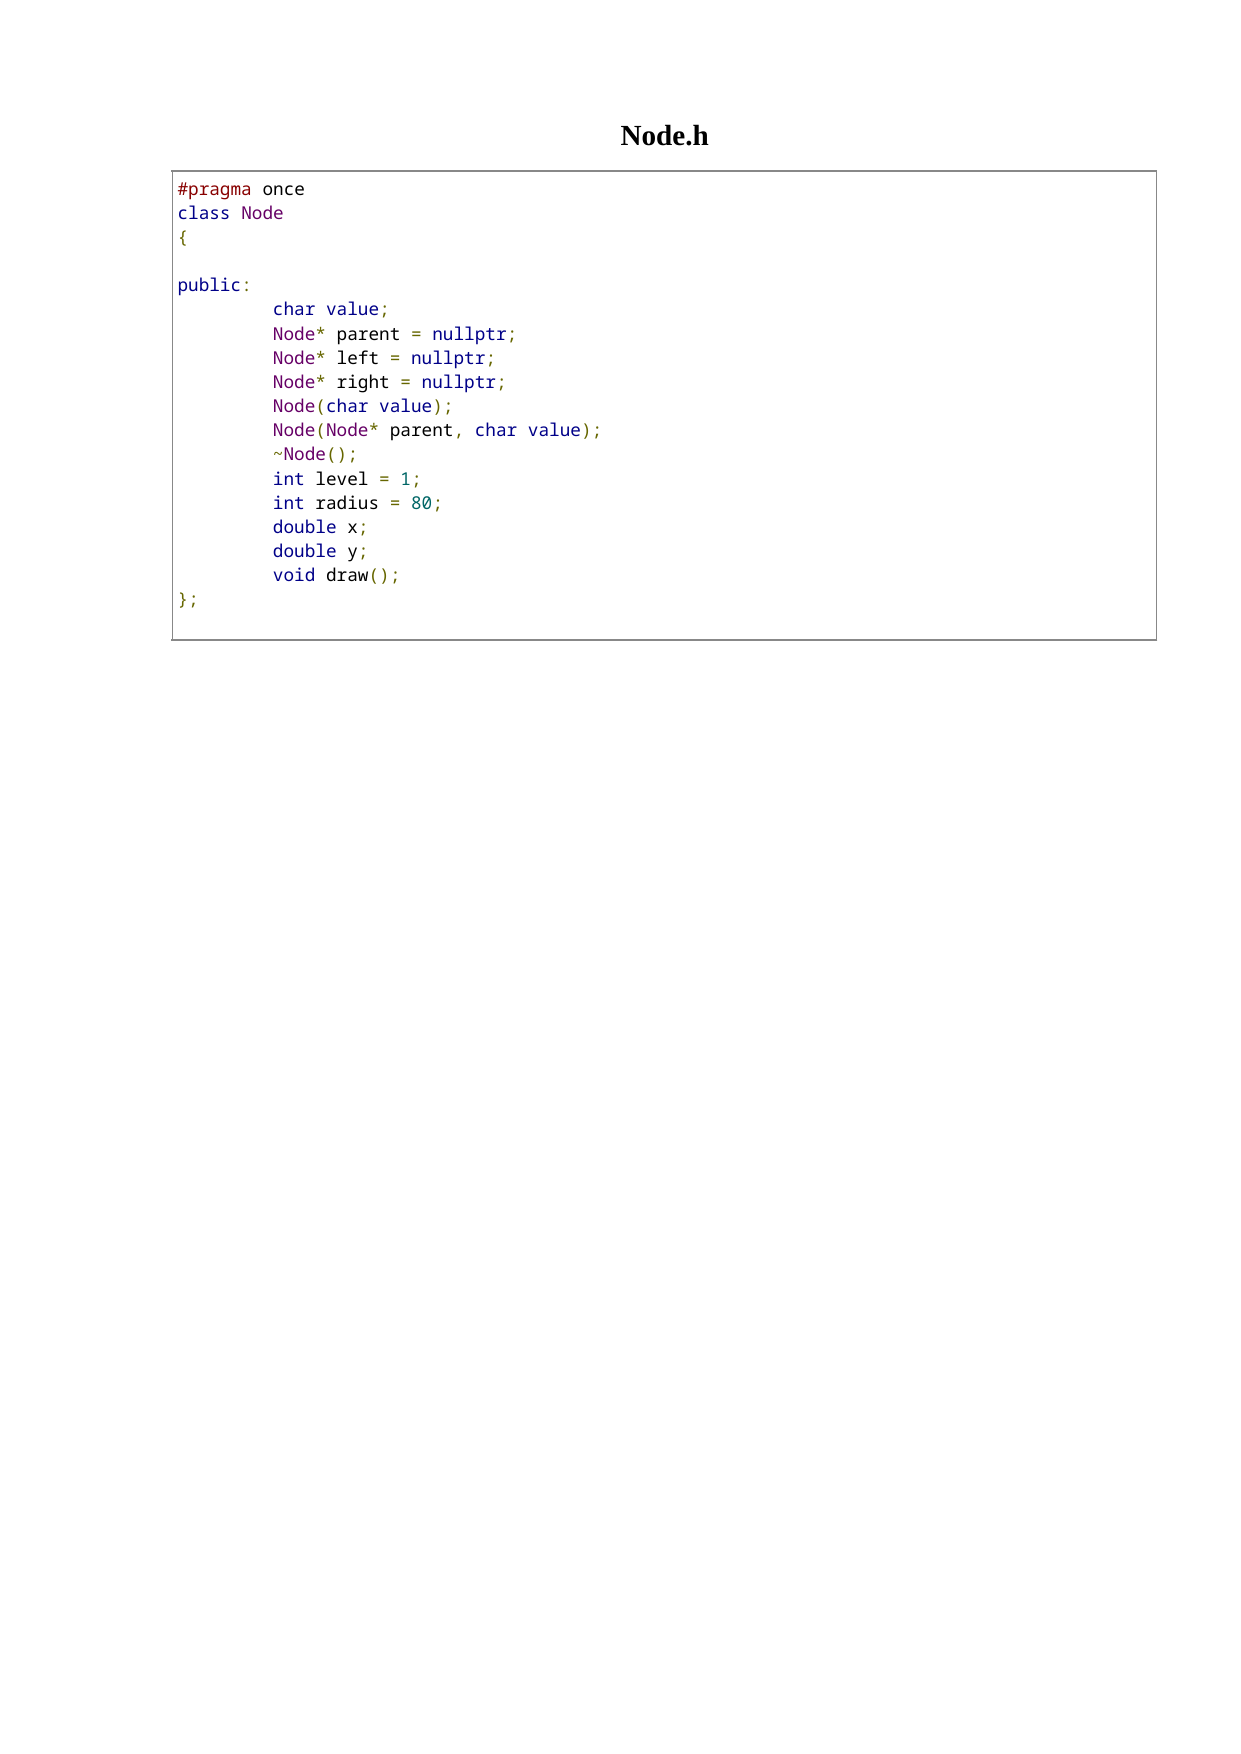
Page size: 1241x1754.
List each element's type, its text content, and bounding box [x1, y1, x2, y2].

text Node* parent = nullptr; [177, 321, 1152, 345]
text Node* left = nullptr; [177, 345, 1152, 369]
text #pragma once [173, 172, 1156, 200]
text Node* right = nullptr; [177, 369, 1152, 393]
text Node.h [177, 118, 1152, 152]
text double y; [177, 538, 1152, 563]
text int radius = 80; [177, 490, 1152, 514]
text public: [177, 273, 1152, 297]
text double x; [177, 514, 1152, 538]
text void draw(); [177, 563, 1152, 587]
text }; [177, 587, 1152, 611]
text char value; [177, 297, 1152, 321]
text int level = 1; [177, 466, 1152, 490]
text class Node [177, 200, 1152, 224]
text { [177, 224, 1152, 248]
text ~Node(); [177, 442, 1152, 466]
text Node(Node* parent, char value); [177, 418, 1152, 442]
text Node(char value); [177, 393, 1152, 418]
